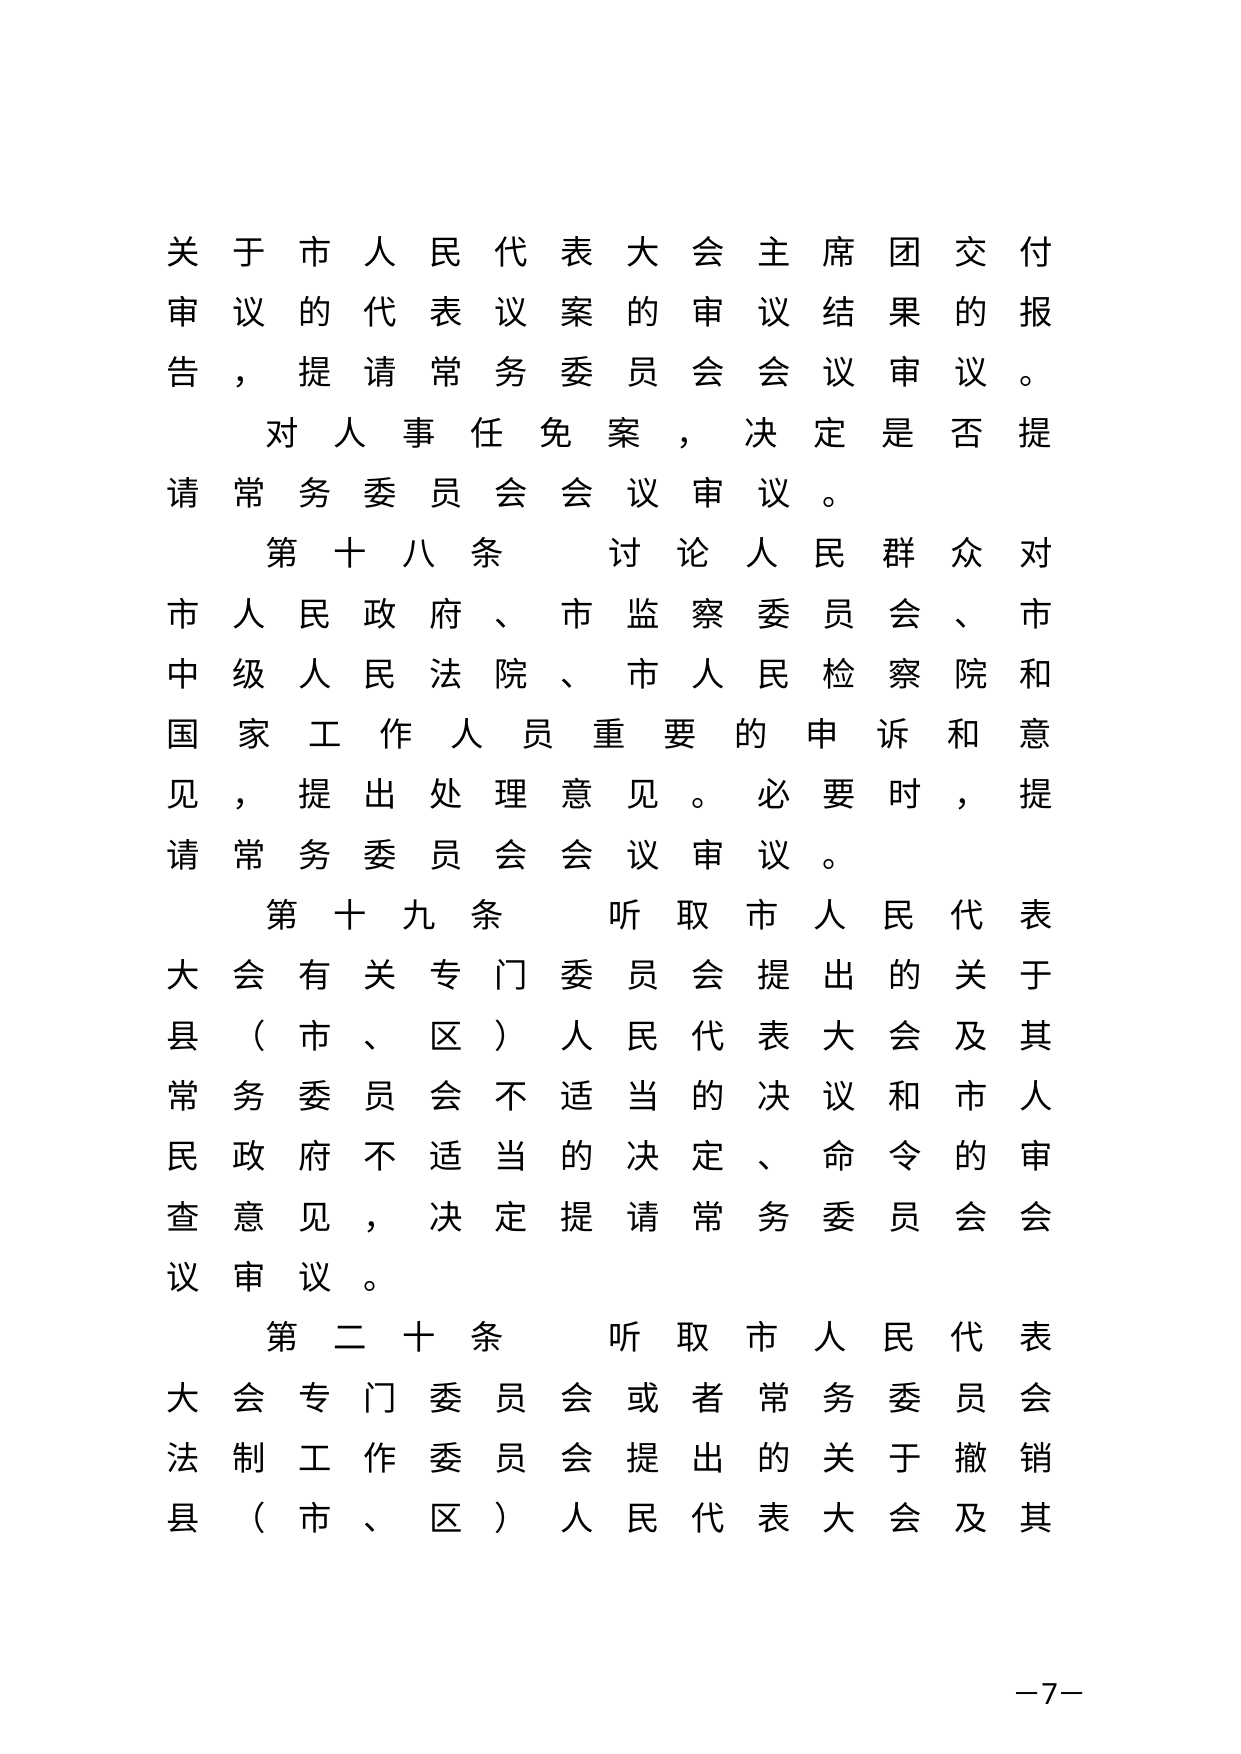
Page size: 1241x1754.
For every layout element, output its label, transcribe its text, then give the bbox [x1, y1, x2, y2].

text 第十九条 听取市人民代表大会有关专门委员会提出的关于县（市、区）人民代表大会及其常务委员会不适当的决议和市人民政府不适当的决定、命令的审查意见，决定提请常务委员会会议审议。 [167, 883, 1085, 1305]
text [167, 219, 1085, 400]
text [167, 1305, 1085, 1546]
text 第十八条 讨论人民群众对市人民政府、市监察委员会、市中级人民法院、市人民检察院和国家工作人员重要的申诉和意见，提出处理意见。必要时，提请常务委员会会议审议。 [167, 521, 1085, 883]
text 对人事任免案，决定是否提请常务委员会会议审议。 [167, 400, 1085, 521]
